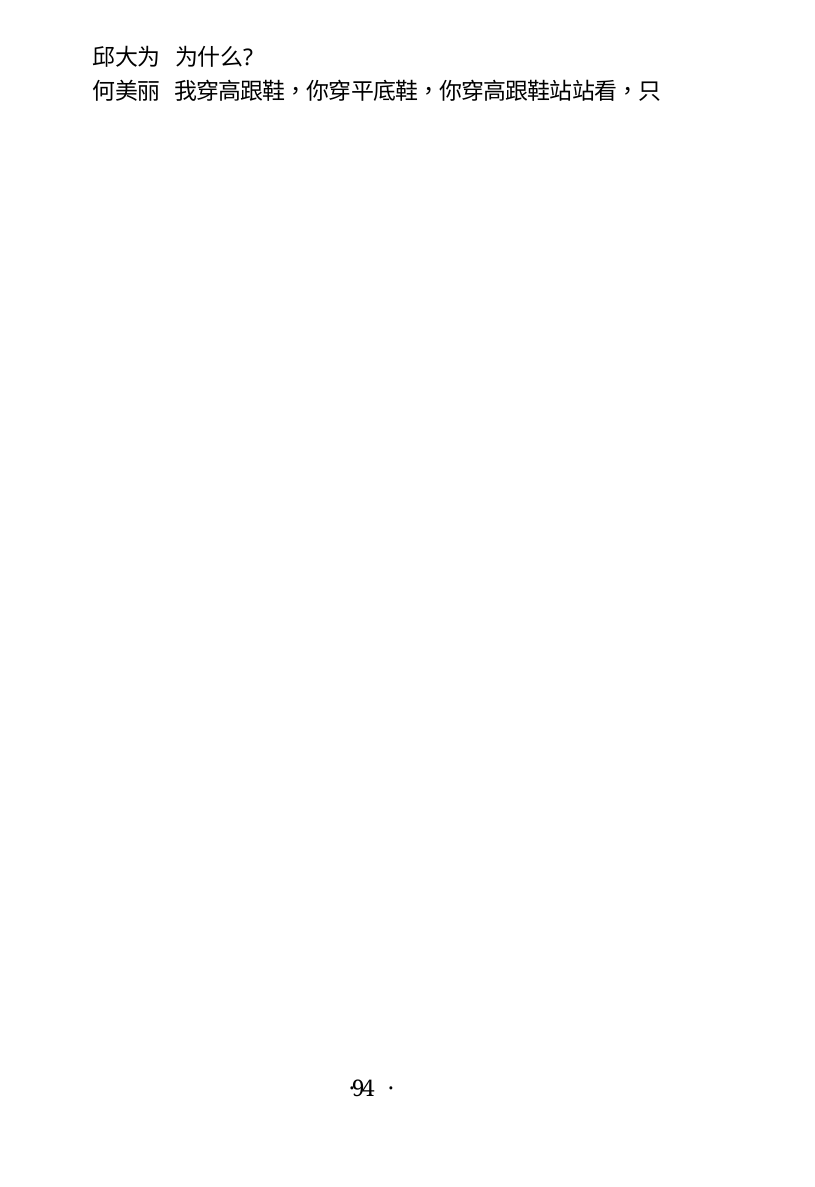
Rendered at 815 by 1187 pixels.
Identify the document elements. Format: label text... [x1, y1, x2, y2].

text 邱大为 为什么? [93, 42, 692, 71]
text 何美丽 我穿高跟鞋，你穿平底鞋，你穿高跟鞋站站看，只 [93, 76, 692, 105]
